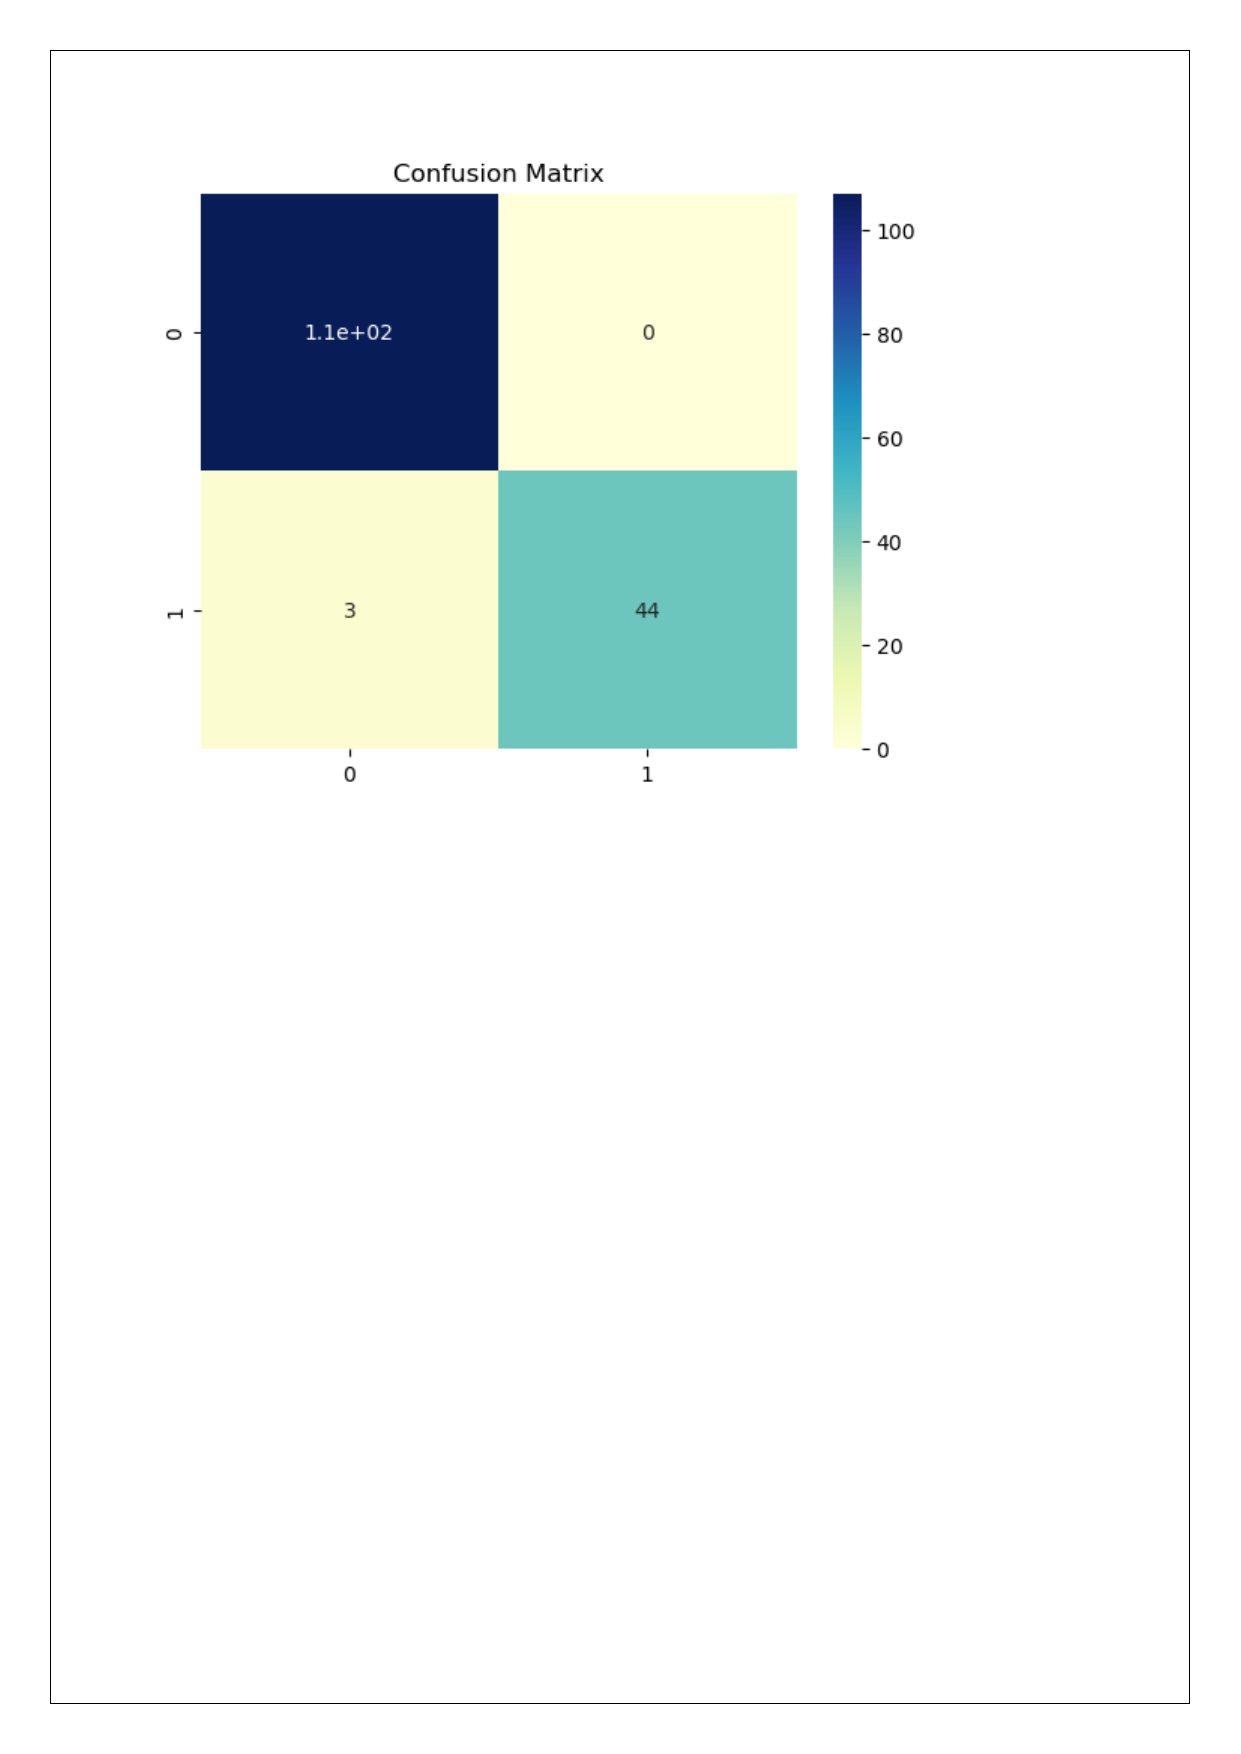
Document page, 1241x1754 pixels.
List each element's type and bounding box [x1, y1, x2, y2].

picture [150, 150, 930, 800]
